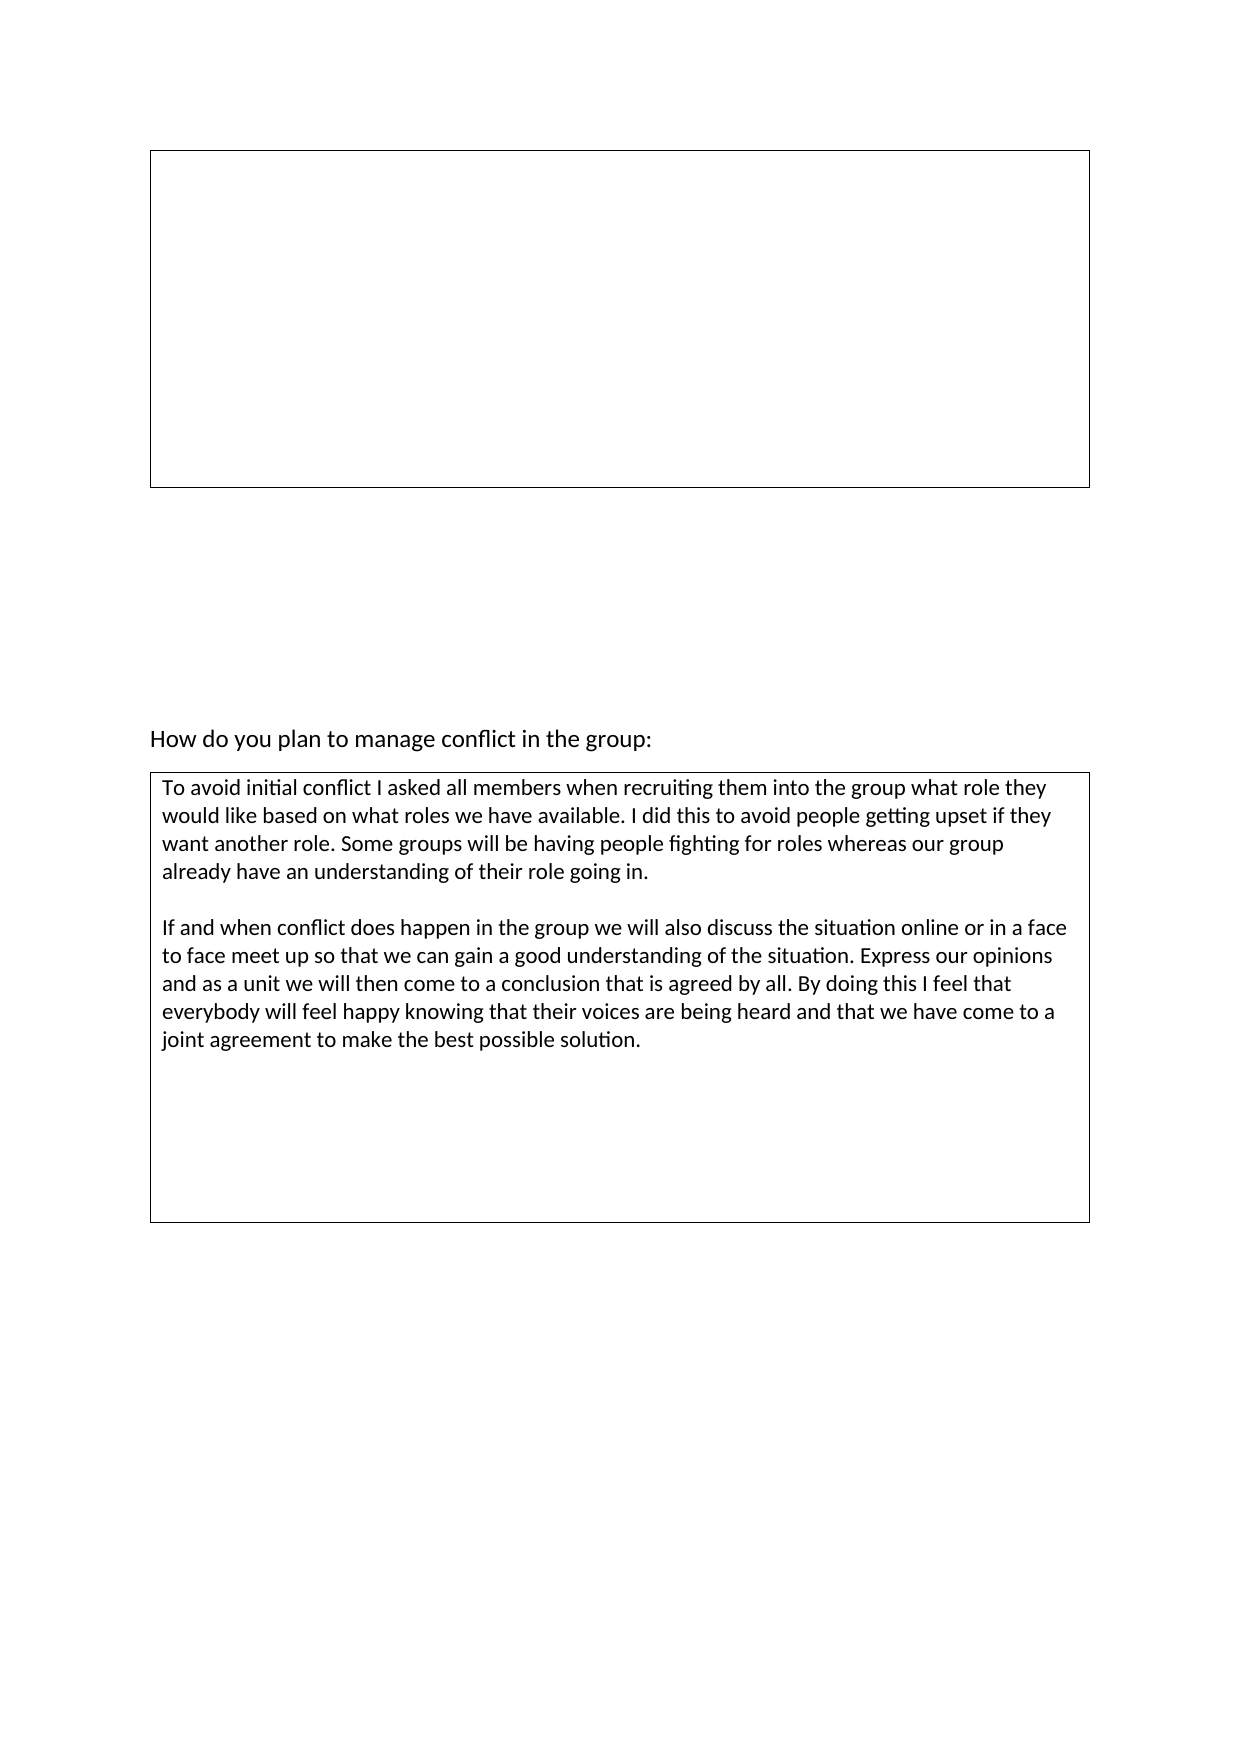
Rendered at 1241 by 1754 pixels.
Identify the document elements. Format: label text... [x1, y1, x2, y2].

table_header To avoid initial conflict I asked all members when recruiting them into the group what role they would like based on what roles we have available. I did this to avoid people getting upset if they want another role. Some groups will be having people fighting for roles whereas our group already have an understanding of their role going in. If and when conflict does happen in the group we will also discuss the situation online or in a face to face meet up so that we can gain a good understanding of the situation. Express our opinions and as a unit we will then come to a conclusion that is agreed by all. By doing this I feel that everybody will feel happy knowing that their voices are being heard and that we have come to a joint agreement to make the best possible solution. [151, 773, 1089, 1222]
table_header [151, 151, 1089, 487]
text How do you plan to manage conflict in the group: [150, 723, 1090, 753]
